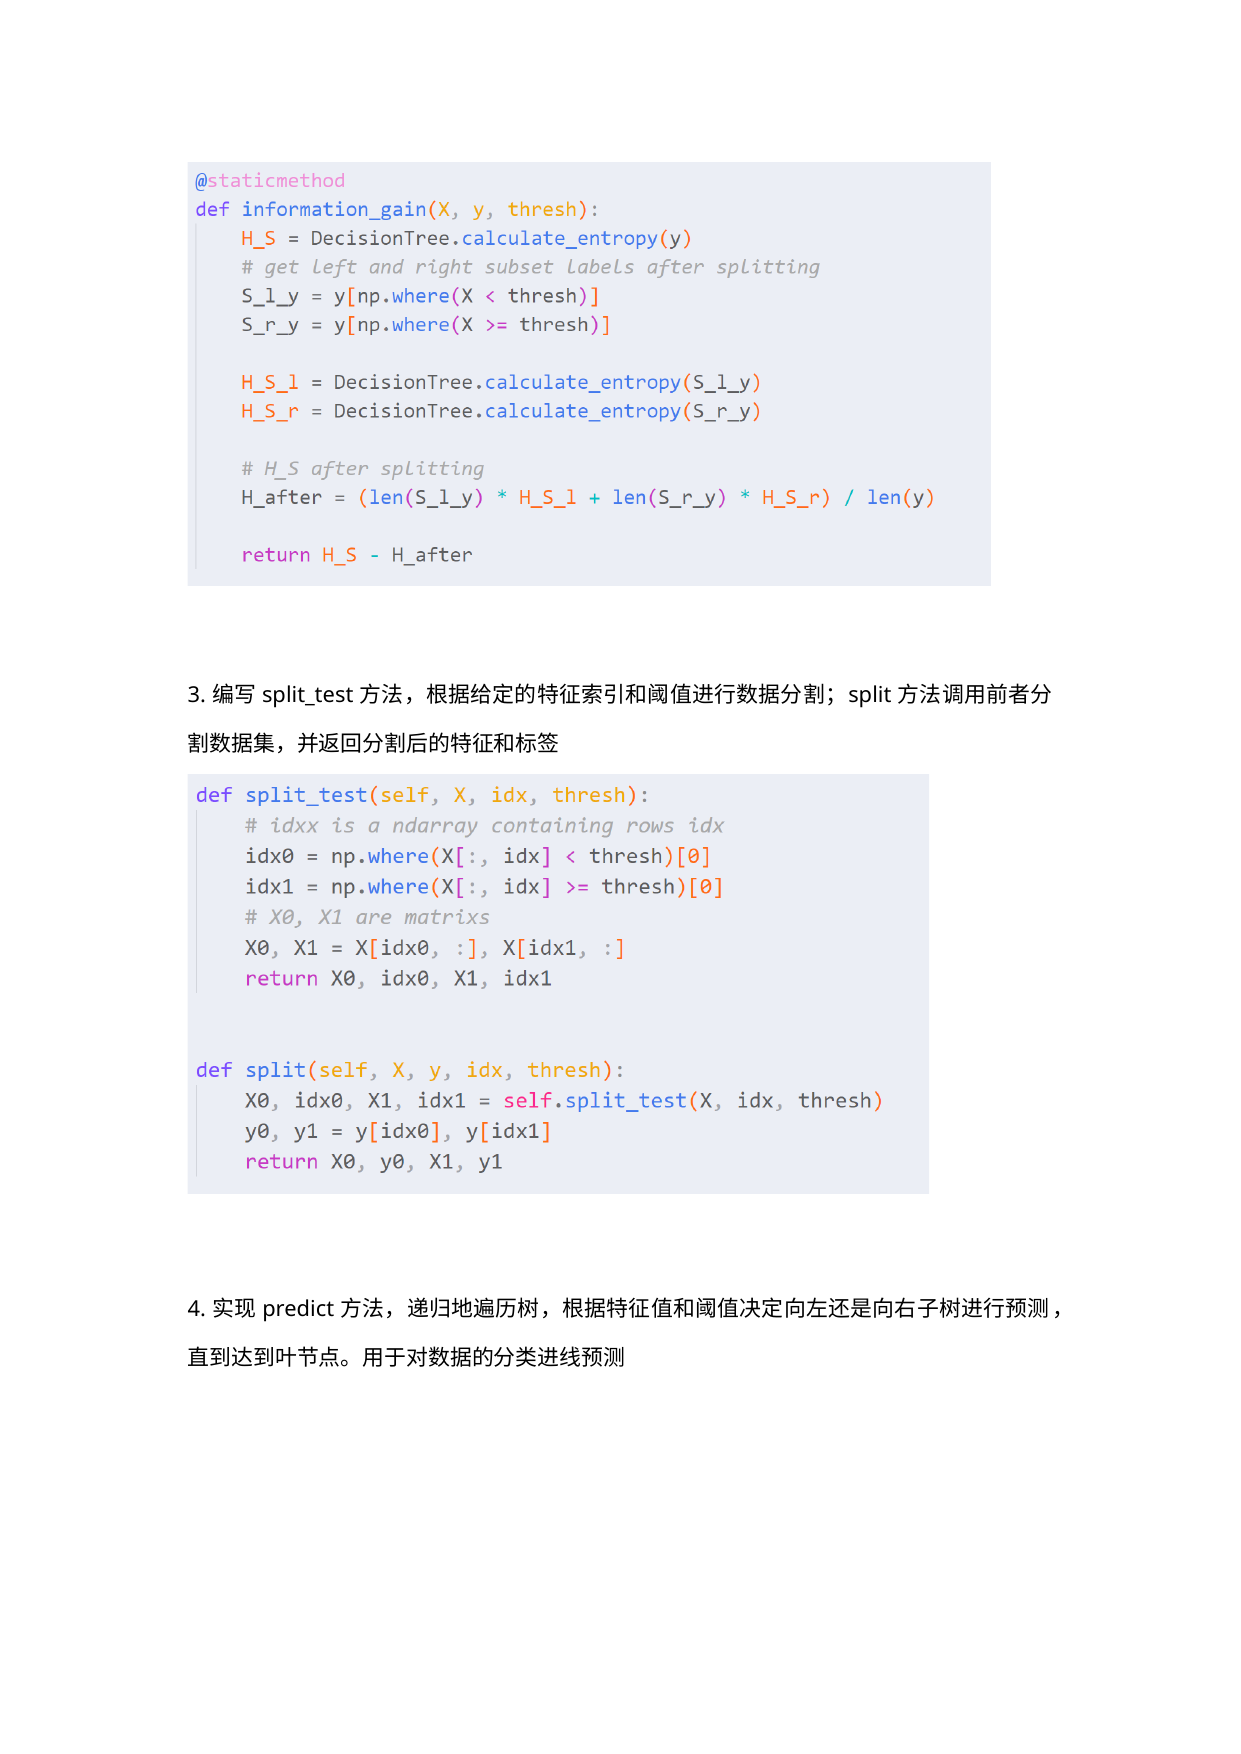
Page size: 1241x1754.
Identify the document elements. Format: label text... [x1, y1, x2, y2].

picture [187, 774, 930, 1194]
text 3. 编写 split_test 方法，根据给定的特征索引和阈值进行数据分割；split 方法调用前者分割数据集，并返回分割后的特征和标签 [187, 677, 1053, 758]
text 4. 实现 predict 方法，递归地遍历树，根据特征值和阈值决定向左还是向右子树进行预测，直到达到叶节点。用于对数据的分类进线预测 [187, 1291, 1053, 1372]
picture [187, 162, 991, 586]
